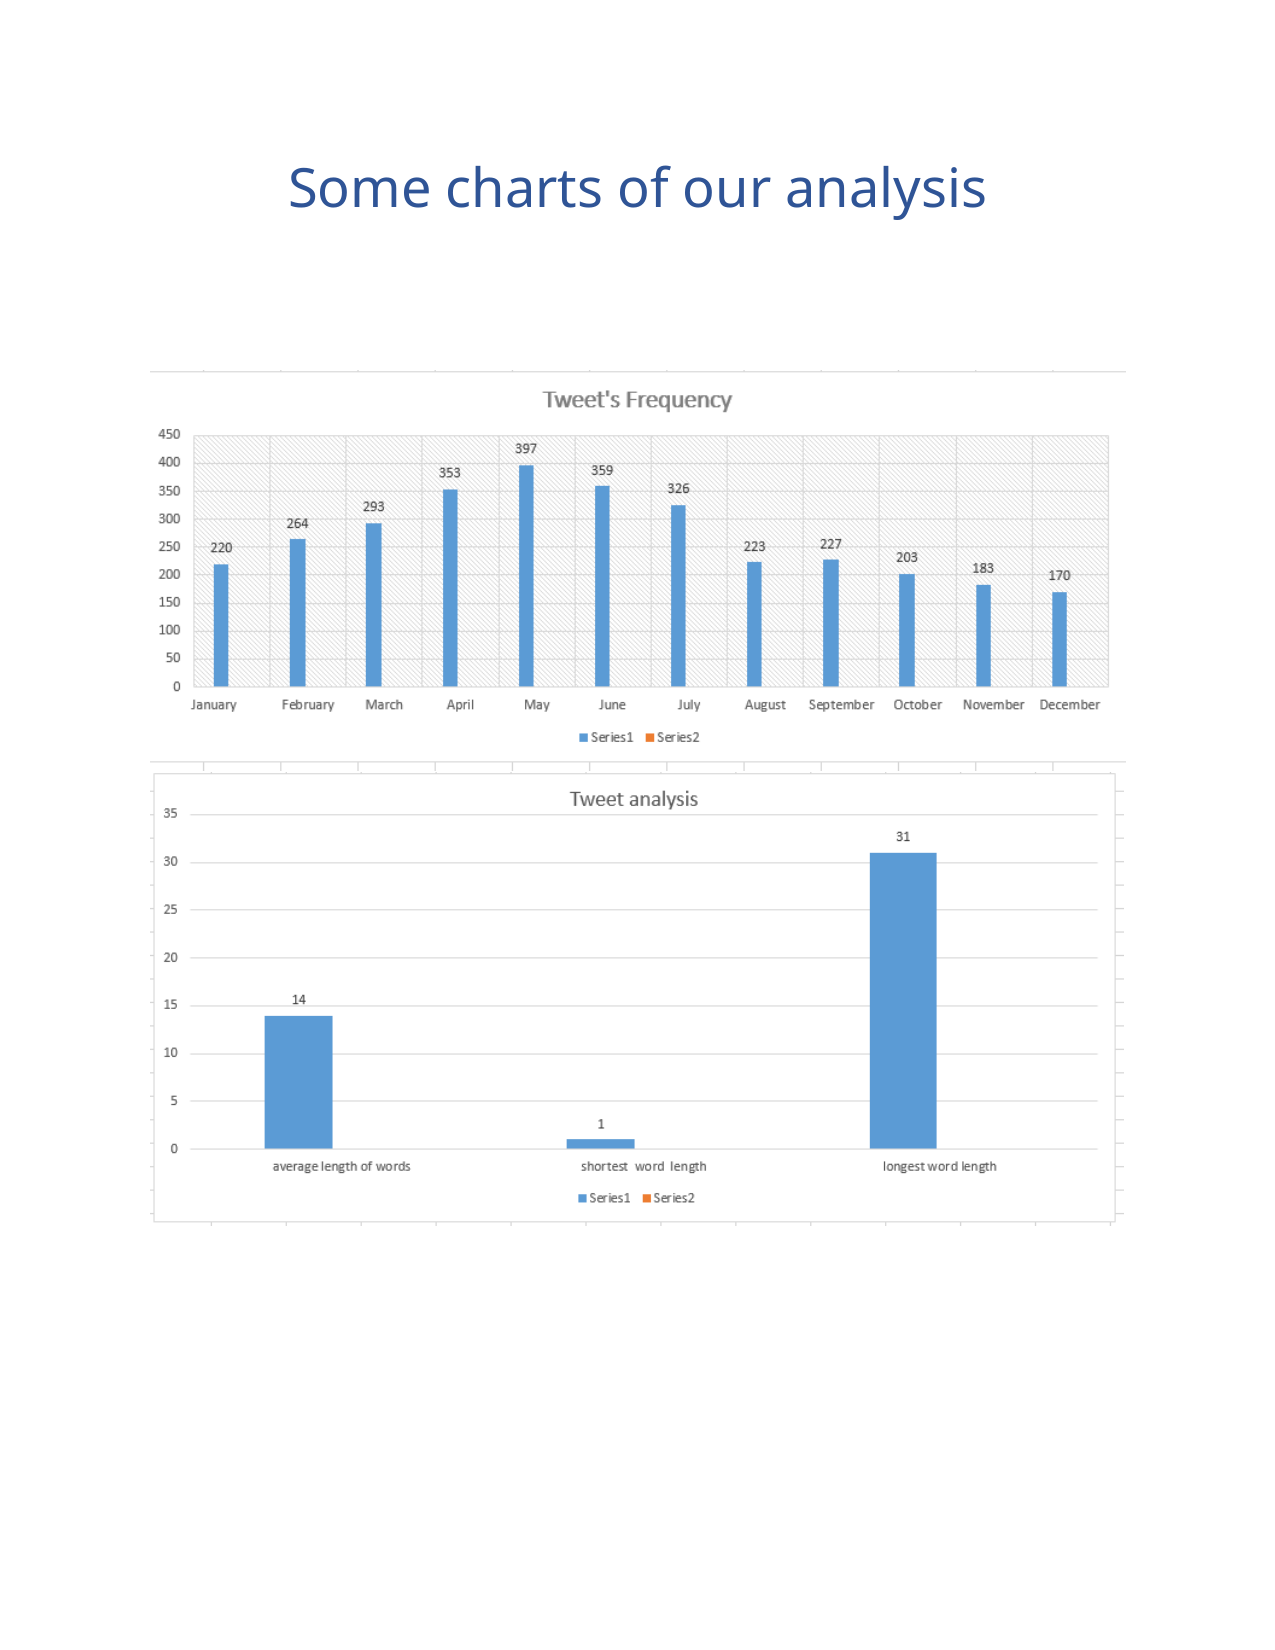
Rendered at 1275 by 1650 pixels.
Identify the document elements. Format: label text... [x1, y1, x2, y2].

picture [150, 772, 1124, 1226]
subtitle Some charts of our analysis [150, 150, 1125, 224]
picture [150, 370, 1126, 771]
